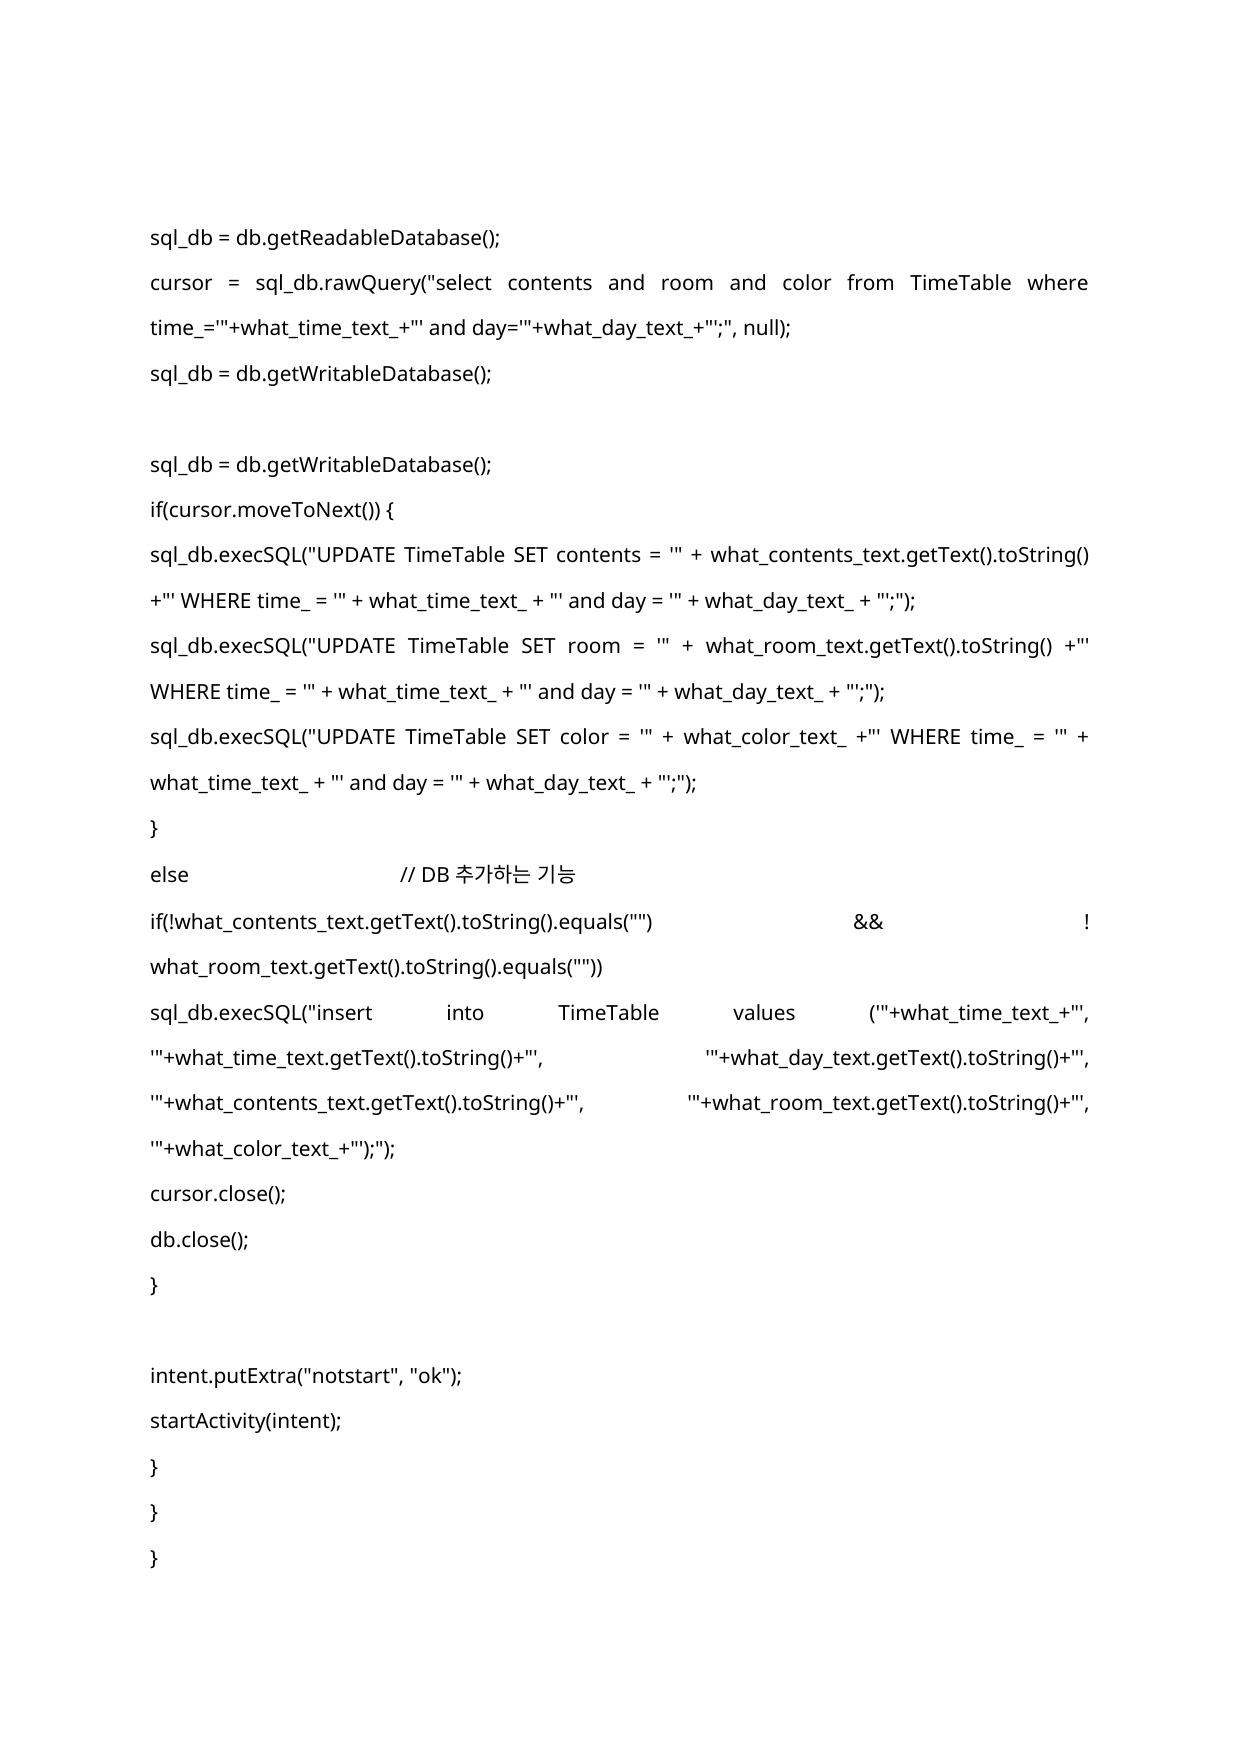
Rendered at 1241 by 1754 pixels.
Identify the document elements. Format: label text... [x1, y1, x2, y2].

text sql_db = db.getWritableDatabase(); [150, 359, 1090, 387]
text db.close(); [150, 1225, 1090, 1253]
text intent.putExtra("notstart", "ok"); [150, 1361, 1090, 1389]
text sql_db.execSQL("UPDATE TimeTable SET contents = '" + what_contents_text.getText().toString() +"' WHERE time_ = '" + what_time_text_ + "' and day = '" + what_day_text_ + "';"); [150, 541, 1090, 614]
text cursor = sql_db.rawQuery("select contents and room and color from TimeTable where time_='"+what_time_text_+"' and day='"+what_day_text_+"';", null); [150, 268, 1090, 342]
text cursor.close(); [150, 1179, 1090, 1208]
text } [150, 1270, 1090, 1299]
text sql_db = db.getReadableDatabase(); [150, 223, 1090, 251]
text } [150, 1497, 1090, 1526]
text else // DB 추가하는 기능 [150, 858, 1090, 889]
text if(cursor.moveToNext()) { [150, 495, 1090, 523]
text } [150, 813, 1090, 841]
text sql_db = db.getWritableDatabase(); [150, 450, 1090, 478]
text sql_db.execSQL("UPDATE TimeTable SET room = '" + what_room_text.getText().toString() +"' WHERE time_ = '" + what_time_text_ + "' and day = '" + what_day_text_ + "';"); [150, 631, 1090, 705]
text } [150, 1543, 1090, 1571]
text startActivity(intent); [150, 1406, 1090, 1435]
text if(!what_contents_text.getText().toString().equals("") && !what_room_text.getText().toString().equals("")) [150, 907, 1090, 981]
text } [150, 1452, 1090, 1480]
text sql_db.execSQL("insert into TimeTable values ('"+what_time_text_+"', '"+what_time_text.getText().toString()+"', '"+what_day_text.getText().toString()+"', '"+what_contents_text.getText().toString()+"', '"+what_room_text.getText().toString()+"', '"+what_color_text_+"');"); [150, 998, 1090, 1162]
text sql_db.execSQL("UPDATE TimeTable SET color = '" + what_color_text_ +"' WHERE time_ = '" + what_time_text_ + "' and day = '" + what_day_text_ + "';"); [150, 722, 1090, 796]
